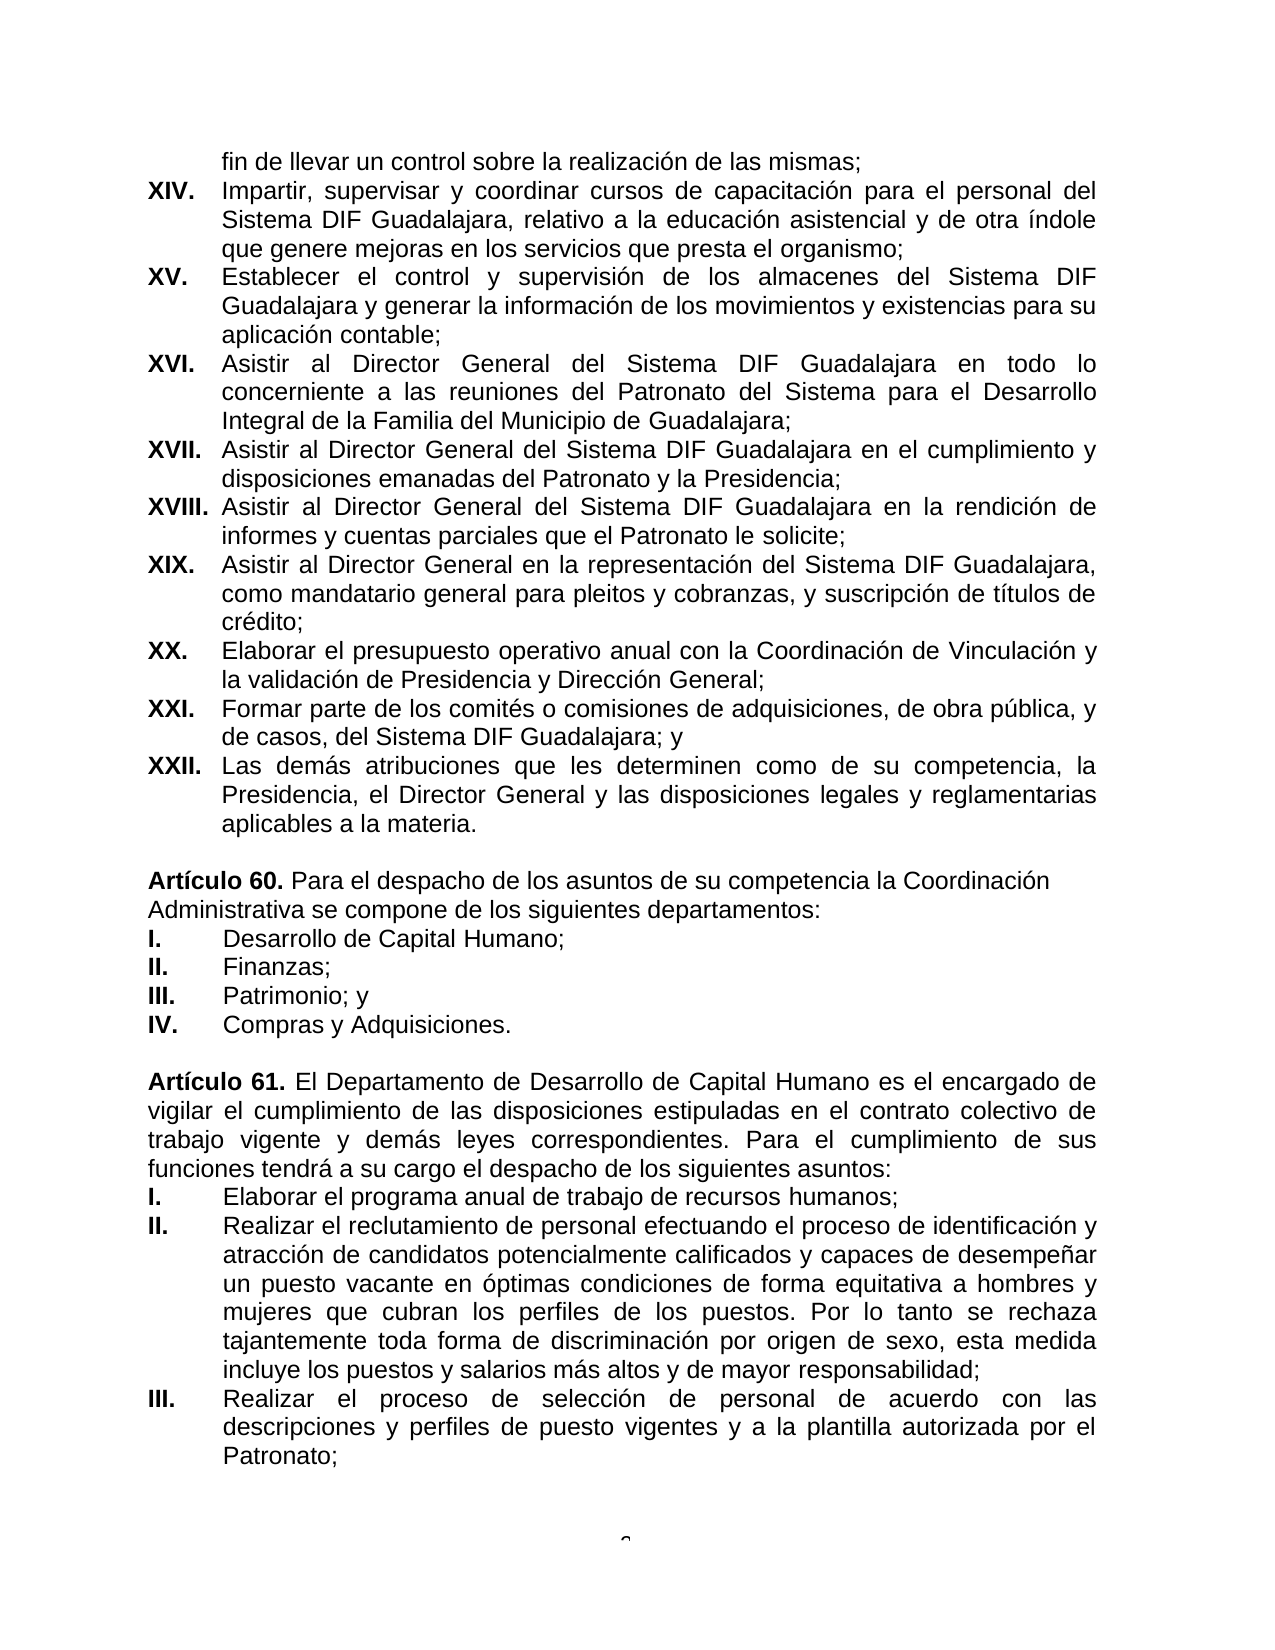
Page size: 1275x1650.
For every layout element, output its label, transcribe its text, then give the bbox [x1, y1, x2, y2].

list Asistir al Director General del Sistema DIF Guadalajara en la rendición de informes y cuentas parciales que el Patronato le solicite; [148, 492, 1098, 550]
list Establecer el control y supervisión de los almacenes del Sistema DIF Guadalajara y generar la información de los movimientos y existencias para su aplicación contable; [148, 262, 1098, 348]
list Finanzas; [148, 952, 1110, 981]
list Compras y Adquisiciones. [148, 1010, 1110, 1038]
list Asistir al Director General del Sistema DIF Guadalajara en el cumplimiento y disposiciones emanadas del Patronato y la Presidencia; [148, 435, 1098, 492]
text fin de llevar un control sobre la realización de las mismas; [221, 147, 1106, 176]
list Formar parte de los comités o comisiones de adquisiciones, de obra pública, y de casos, del Sistema DIF Guadalajara; y [148, 693, 1098, 751]
text Artículo 60. Para el despacho de los asuntos de su competencia la Coordinación Administrativa se compone de los siguientes departamentos: [148, 866, 1106, 923]
list Realizar el reclutamiento de personal efectuando el proceso de identificación y atracción de candidatos potencialmente calificados y capaces de desempeñar un puesto vacante en óptimas condiciones de forma equitativa a hombres y mujeres que cubran los perfiles de los puestos. Por lo tanto se rechaza tajantemente toda forma de discriminación por origen de sexo, esta medida incluye los puestos y salarios más altos y de mayor responsabilidad; [148, 1211, 1098, 1383]
list Las demás atribuciones que les determinen como de su competencia, la Presidencia, el Director General y las disposiciones legales y reglamentarias aplicables a la materia. [148, 751, 1098, 837]
list Realizar el proceso de selección de personal de acuerdo con las descripciones y perfiles de puesto vigentes y a la plantilla autorizada por el Patronato; [148, 1383, 1098, 1470]
list Elaborar el presupuesto operativo anual con la Coordinación de Vinculación y la validación de Presidencia y Dirección General; [148, 636, 1098, 693]
list Asistir al Director General en la representación del Sistema DIF Guadalajara, como mandatario general para pleitos y cobranzas, y suscripción de títulos de crédito; [148, 550, 1098, 636]
list Impartir, supervisar y coordinar cursos de capacitación para el personal del Sistema DIF Guadalajara, relativo a la educación asistencial y de otra índole que genere mejoras en los servicios que presta el organismo; [148, 176, 1098, 262]
list Patrimonio; y [148, 981, 1110, 1010]
list Elaborar el programa anual de trabajo de recursos humanos; [148, 1182, 1110, 1211]
text Artículo 61. El Departamento de Desarrollo de Capital Humano es el encargado de vigilar el cumplimiento de las disposiciones estipuladas en el contrato colectivo de trabajo vigente y demás leyes correspondientes. Para el cumplimiento de sus funciones tendrá a su cargo el despacho de los siguientes asuntos: [148, 1067, 1098, 1182]
list Desarrollo de Capital Humano; [148, 923, 1110, 952]
list Asistir al Director General del Sistema DIF Guadalajara en todo lo concerniente a las reuniones del Patronato del Sistema para el Desarrollo Integral de la Familia del Municipio de Guadalajara; [148, 348, 1098, 435]
